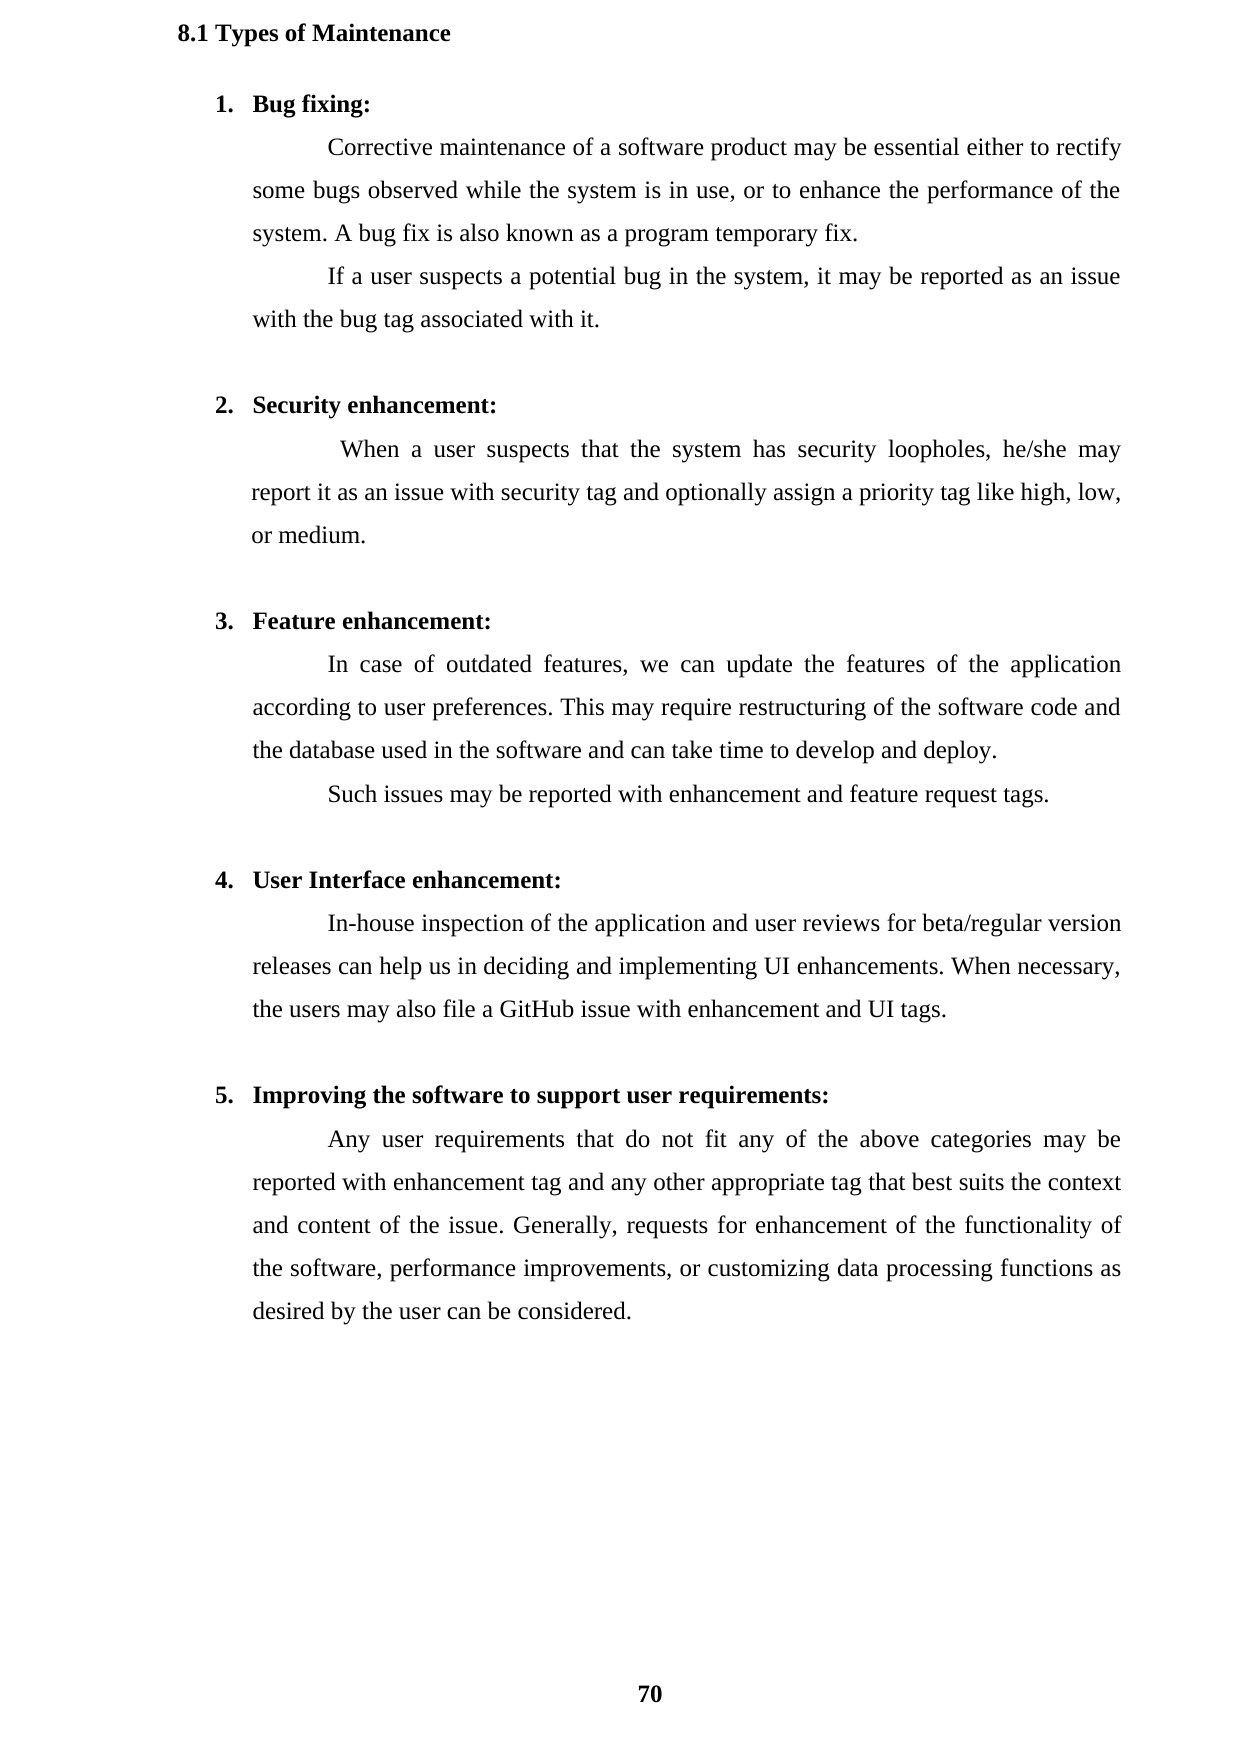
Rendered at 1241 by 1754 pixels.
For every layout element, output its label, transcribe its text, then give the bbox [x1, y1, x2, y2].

list Any user requirements that do not fit any of the above categories may be reported with enhancement tag and any other appropriate tag that best suits the context and content of the issue. Generally, requests for enhancement of the functionality of the software, performance improvements, or customizing data processing functions as desired by the user can be considered. [252, 1124, 1122, 1325]
list User Interface enhancement: [215, 865, 1122, 894]
list Feature enhancement: [215, 606, 1122, 635]
list Security enhancement: [215, 391, 1122, 419]
list When a user suspects that the system has security loopholes, he/she may report it as an issue with security tag and optionally assign a priority tag like high, low, or medium. [251, 434, 1122, 549]
list Improving the software to support user requirements: [215, 1081, 1122, 1109]
list If a user suspects a potential bug in the system, it may be reported as an issue with the bug tag associated with it. [252, 261, 1122, 333]
list In-house inspection of the application and user reviews for beta/regular version releases can help us in deciding and implementing UI enhancements. When necessary, the users may also file a GitHub issue with enhancement and UI tags. [252, 908, 1122, 1023]
list Such issues may be reported with enhancement and feature request tags. [252, 779, 1122, 807]
list In case of outdated features, we can update the features of the application according to user preferences. This may require restructuring of the software code and the database used in the software and can take time to develop and deploy. [252, 649, 1122, 764]
list Corrective maintenance of a software product may be essential either to rectify some bugs observed while the system is in use, or to enhance the performance of the system. A bug fix is also known as a program temporary fix. [252, 132, 1122, 247]
list Bug fixing: [215, 89, 1122, 117]
